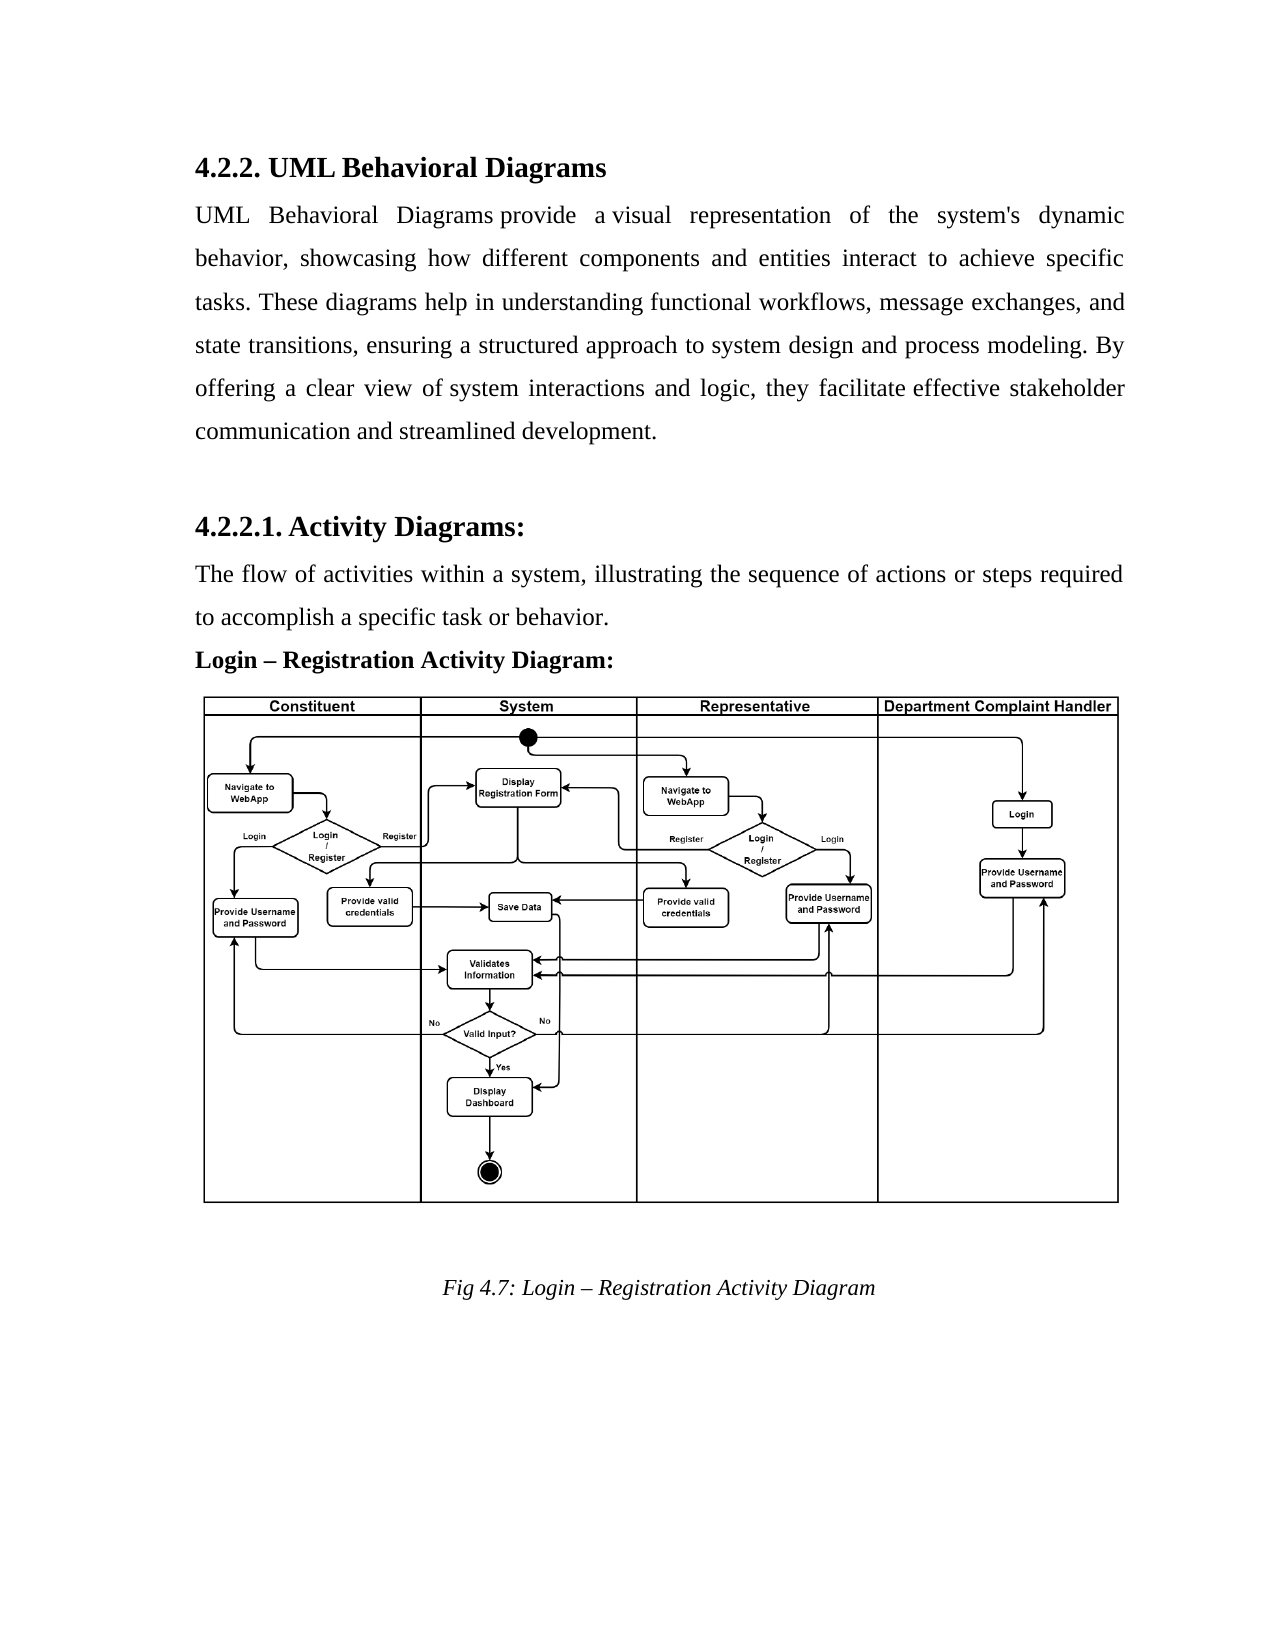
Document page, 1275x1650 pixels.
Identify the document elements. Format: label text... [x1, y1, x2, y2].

subtitle 4.2.2. UML Behavioral Diagrams [195, 150, 1125, 183]
text The flow of activities within a system, illustrating the sequence of actions or steps required to accomplish a specific task or behavior. [195, 559, 1125, 631]
subtitle 4.2.2.1. Activity Diagrams: [195, 509, 1125, 543]
text Login – Registration Activity Diagram: [195, 646, 1125, 674]
text Fig 4.7: Login – Registration Activity Diagram [195, 1274, 1125, 1301]
text UML Behavioral Diagrams provide a visual representation of the system's dynamic behavior, showcasing how different components and entities interact to achieve specific tasks. These diagrams help in understanding functional workflows, message exchanges, and state transitions, ensuring a structured approach to system design and process modeling. By offering a clear view of system interactions and logic, they facilitate effective stakeholder communication and streamlined development. [195, 200, 1125, 445]
picture [195, 688, 1125, 1210]
